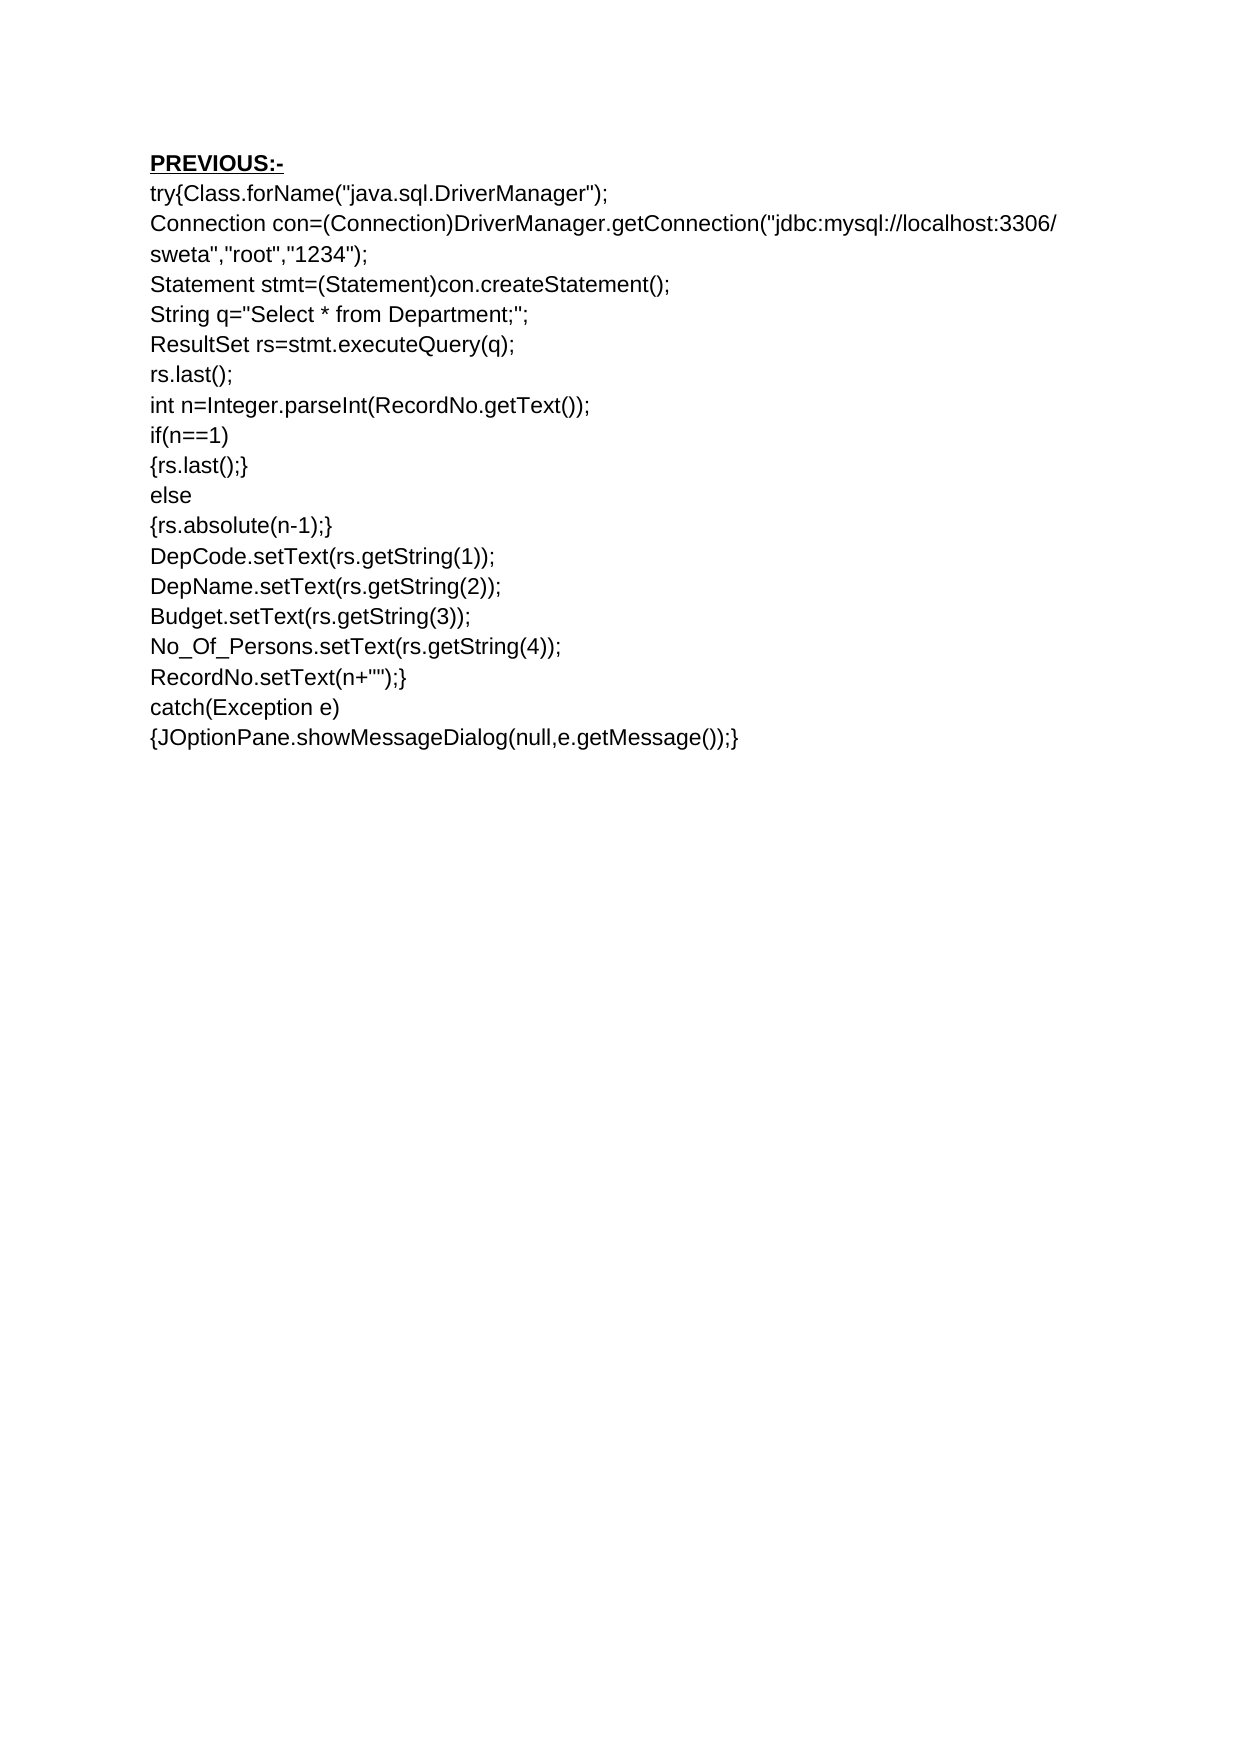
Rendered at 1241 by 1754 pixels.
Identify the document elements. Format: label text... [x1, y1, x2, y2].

text DepName.setText(rs.getString(2)); [150, 573, 1090, 599]
text PREVIOUS:- [150, 150, 1090, 176]
text RecordNo.setText(n+"");} [150, 663, 1090, 690]
text String q="Select * from Department;"; [150, 301, 1090, 327]
text if(n==1) [150, 422, 1090, 448]
text {rs.last();} [150, 452, 1090, 478]
text {JOptionPane.showMessageDialog(null,e.getMessage());} [150, 724, 1090, 750]
text int n=Integer.parseInt(RecordNo.getText()); [150, 392, 1090, 418]
text Statement stmt=(Statement)con.createStatement(); [150, 271, 1090, 297]
text {rs.absolute(n-1);} [150, 512, 1090, 539]
text No_Of_Persons.setText(rs.getString(4)); [150, 633, 1090, 660]
text else [150, 482, 1090, 509]
text rs.last(); [150, 361, 1090, 388]
text Connection con=(Connection)DriverManager.getConnection("jdbc:mysql://localhost:3306/sweta","root","1234"); [150, 210, 1090, 267]
text DepCode.setText(rs.getString(1)); [150, 543, 1090, 569]
text Budget.setText(rs.getString(3)); [150, 603, 1090, 629]
text try{Class.forName("java.sql.DriverManager"); [150, 180, 1090, 207]
text ResultSet rs=stmt.executeQuery(q); [150, 331, 1090, 358]
text catch(Exception e) [150, 694, 1090, 720]
